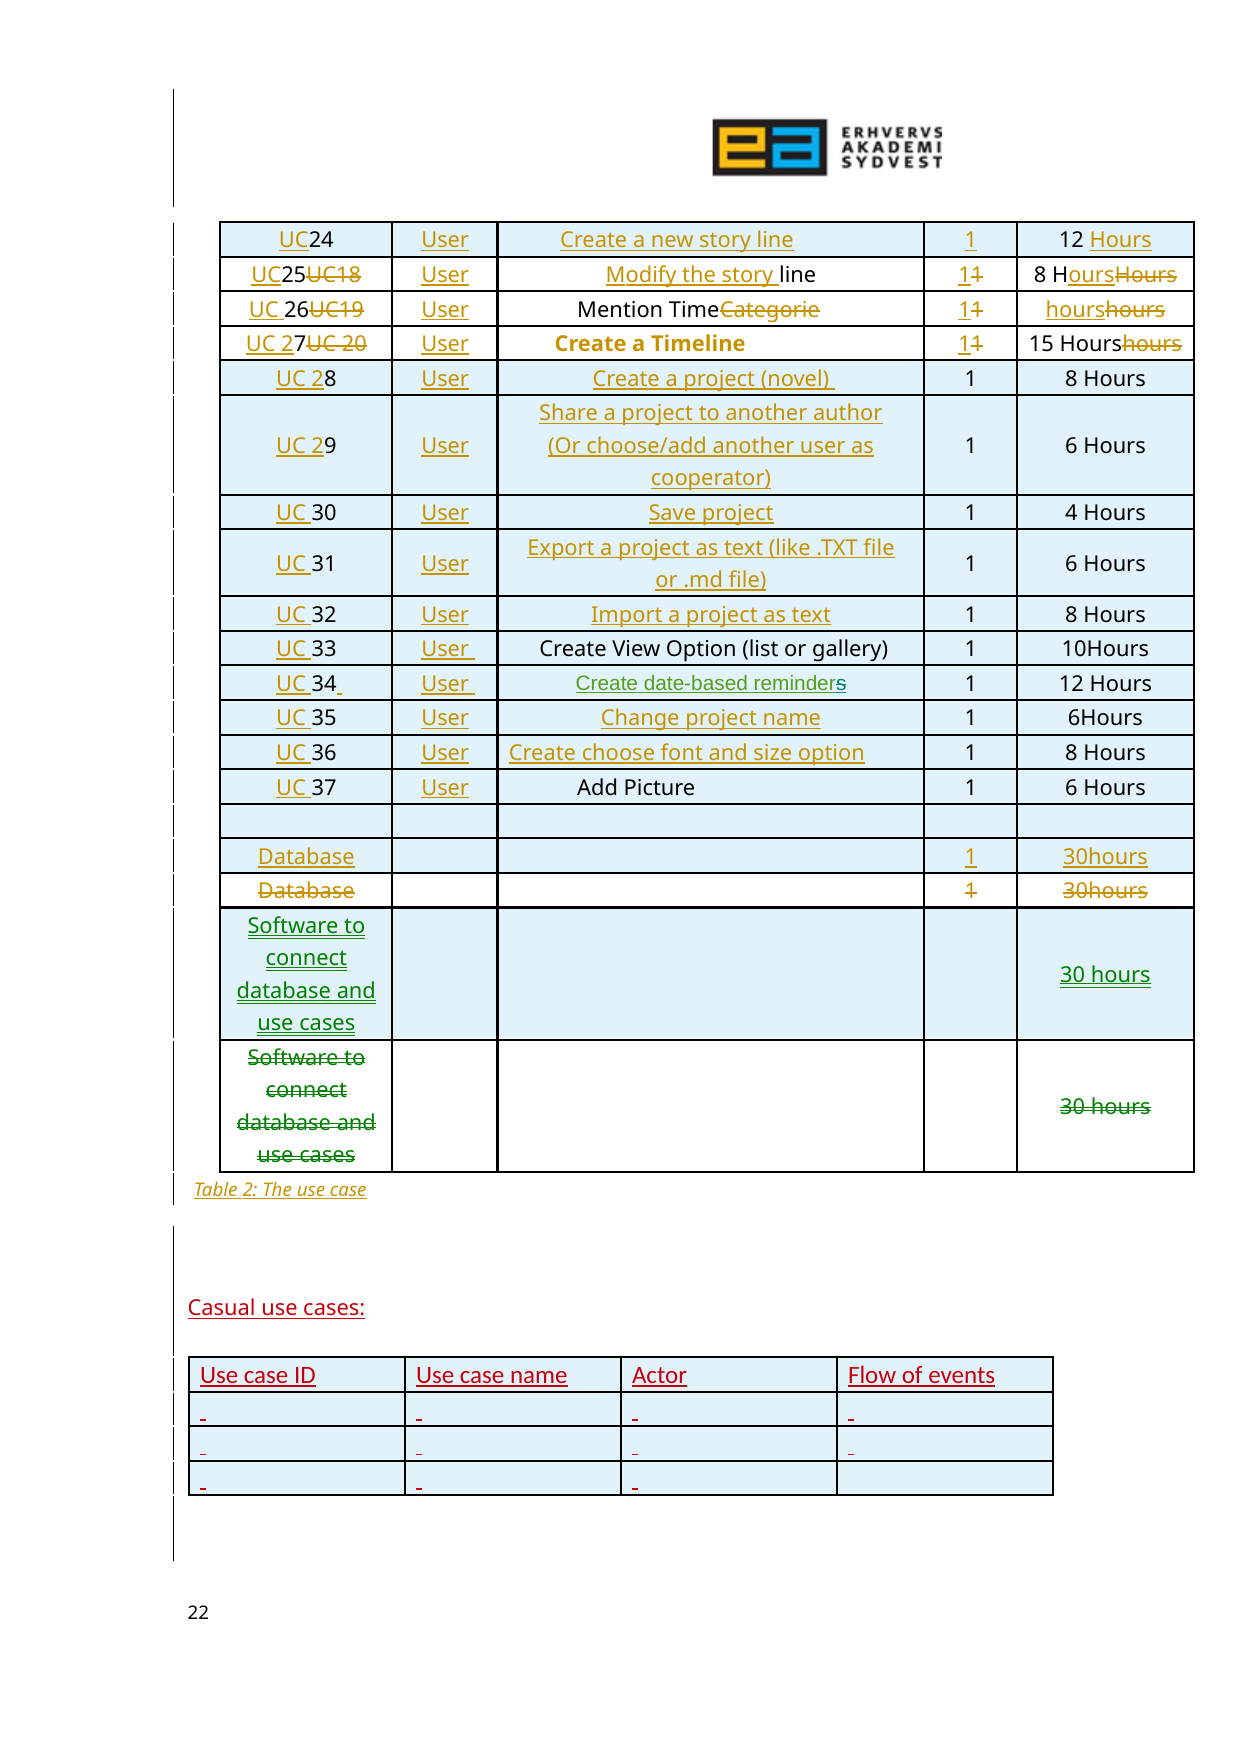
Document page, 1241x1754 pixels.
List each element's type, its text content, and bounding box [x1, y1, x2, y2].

table_cell [393, 258, 496, 290]
table_cell [925, 874, 1016, 906]
table_cell [925, 327, 1016, 359]
table_cell [499, 874, 923, 906]
table_cell [1018, 292, 1193, 325]
table_cell [925, 258, 1016, 290]
table_cell [393, 292, 496, 325]
table_cell [393, 1041, 496, 1171]
table_cell 15 Hours [1018, 327, 1193, 359]
table_cell 8 H [1018, 258, 1193, 290]
table_cell [1018, 1041, 1193, 1171]
table_cell 25 [221, 258, 391, 290]
table_cell Create a Timeline [499, 327, 923, 359]
table_cell [1018, 874, 1193, 906]
table_cell [221, 874, 391, 906]
table_cell Mention Time [499, 292, 923, 325]
picture [712, 88, 943, 208]
table_cell [393, 874, 496, 906]
table_cell [221, 1041, 391, 1171]
table_cell [393, 327, 496, 359]
table_cell [499, 1041, 923, 1171]
table_cell [925, 1041, 1016, 1171]
table_cell 26 [221, 292, 391, 325]
table_cell 7 [221, 327, 391, 359]
table_cell [925, 292, 1016, 325]
table_cell line [499, 258, 923, 290]
